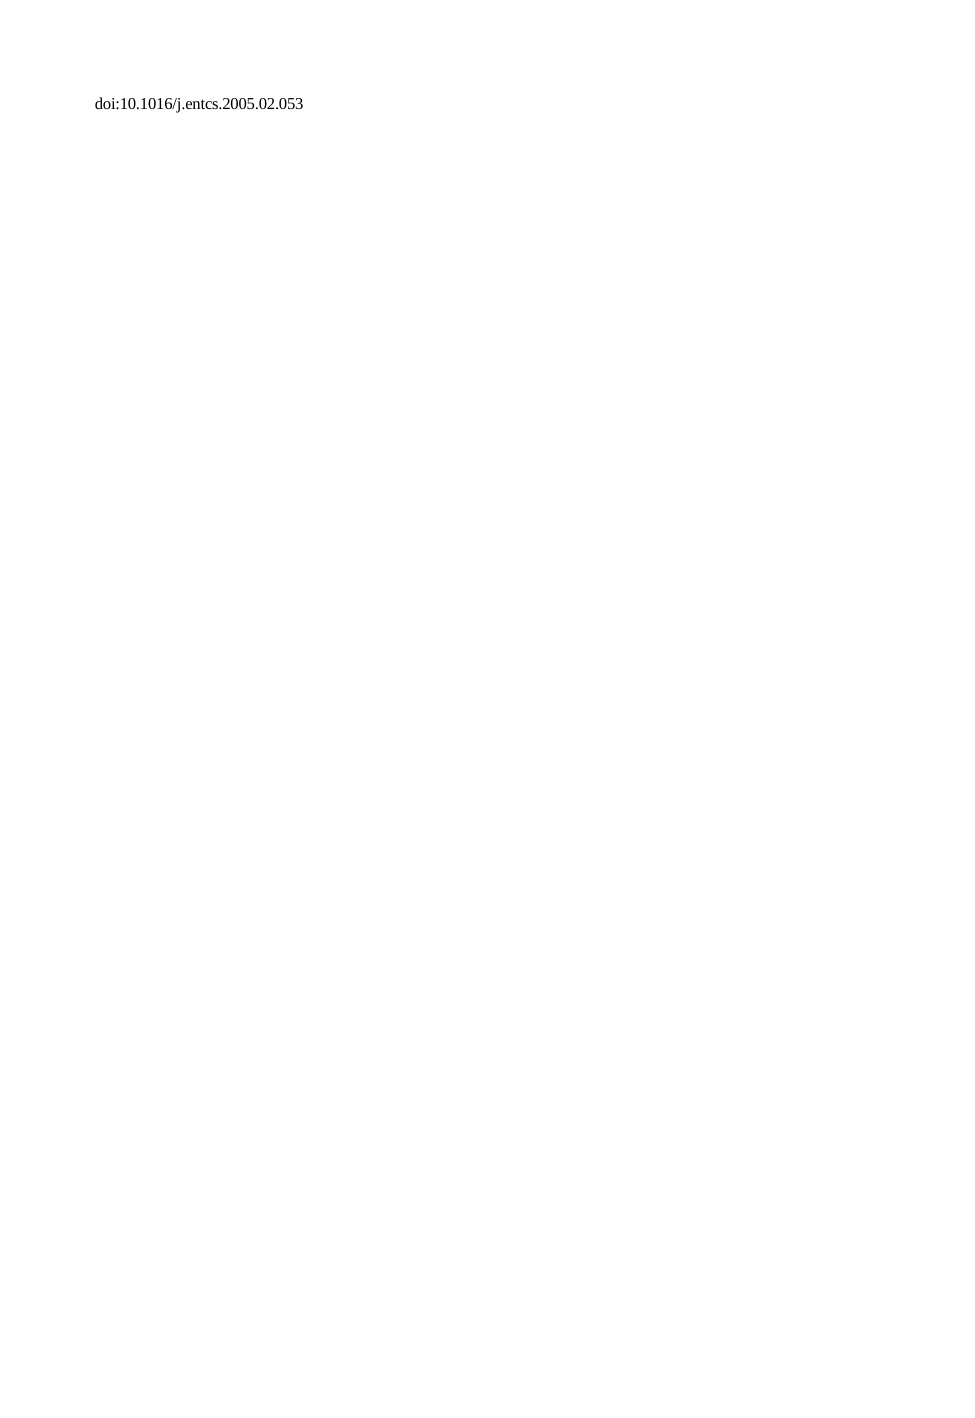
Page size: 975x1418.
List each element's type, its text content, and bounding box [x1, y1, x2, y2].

text doi:10.1016/j.entcs.2005.02.053 [94, 94, 904, 113]
